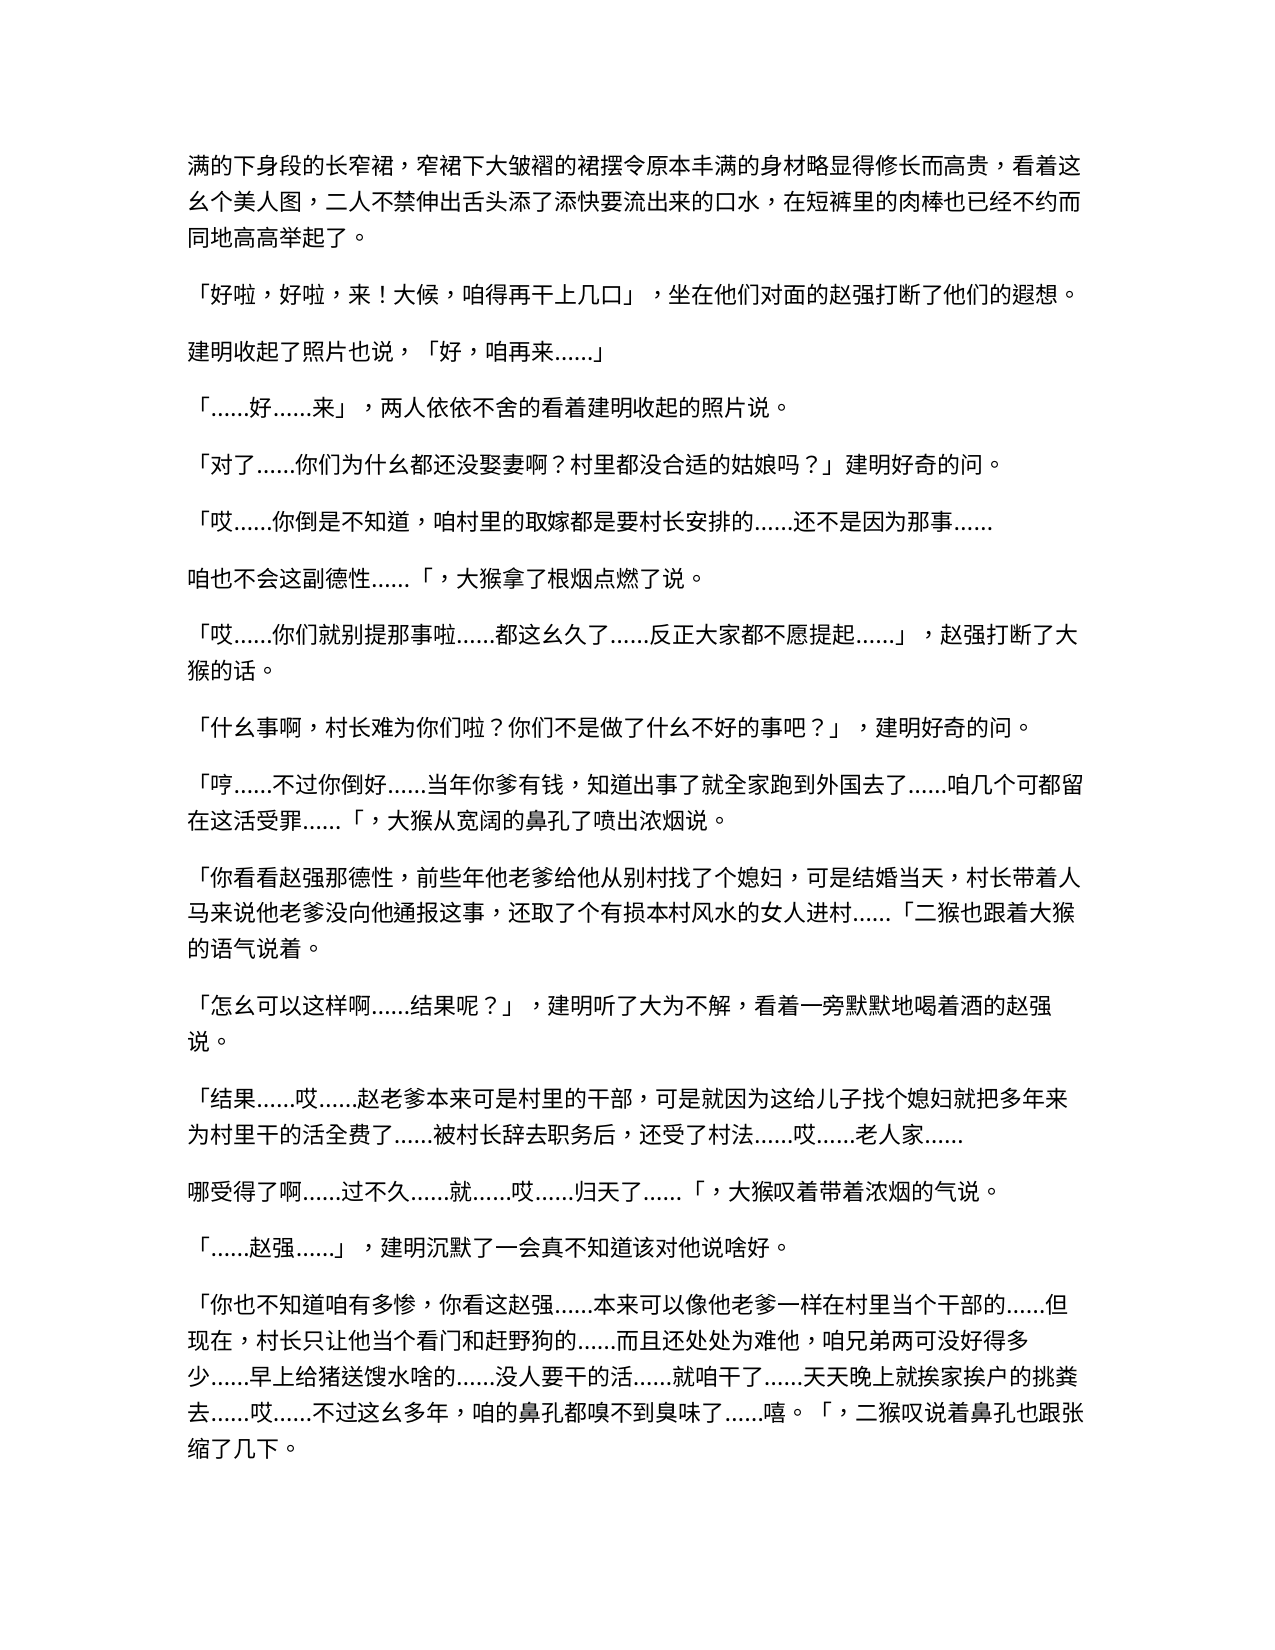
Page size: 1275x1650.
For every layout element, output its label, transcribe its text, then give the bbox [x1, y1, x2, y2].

text 「结果……哎……赵老爹本来可是村里的干部，可是就因为这给儿子找个媳妇就把多年来为村里干的活全费了……被村长辞去职务后，还受了村法……哎……老人家…… [187, 1083, 1087, 1150]
text 「对了……你们为什幺都还没娶妻啊？村里都没合适的姑娘吗？」建明好奇的问。 [187, 449, 1087, 480]
text 「什幺事啊，村长难为你们啦？你们不是做了什幺不好的事吧？」，建明好奇的问。 [187, 712, 1087, 743]
text 哪受得了啊……过不久……就……哎……归天了……「，大猴叹着带着浓烟的气说。 [187, 1176, 1087, 1207]
text 咱也不会这副德性……「，大猴拿了根烟点燃了说。 [187, 562, 1087, 594]
text 「怎幺可以这样啊……结果呢？」，建明听了大为不解，看着一旁默默地喝着酒的赵强说。 [187, 990, 1087, 1057]
text 「你也不知道咱有多惨，你看这赵强……本来可以像他老爹一样在村里当个干部的……但现在，村长只让他当个看门和赶野狗的……而且还处处为难他，咱兄弟两可没好得多少……早上给猪送馊水啥的……没人要干的活……就咱干了……天天晚上就挨家挨户的挑粪去……哎……不过这幺多年，咱的鼻孔都嗅不到臭味了……嘻。「，二猴叹说着鼻孔也跟张缩了几下。 [187, 1289, 1087, 1464]
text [187, 150, 1087, 253]
text 「……好……来」，两人依依不舍的看着建明收起的照片说。 [187, 392, 1087, 423]
text 「你看看赵强那德性，前些年他老爹给他从别村找了个媳妇，可是结婚当天，村长带着人马来说他老爹没向他通报这事，还取了个有损本村风水的女人进村……「二猴也跟着大猴的语气说着。 [187, 861, 1087, 964]
text 「……赵强……」，建明沉默了一会真不知道该对他说啥好。 [187, 1232, 1087, 1263]
text 建明收起了照片也说，「好，咱再来……」 [187, 335, 1087, 367]
text 「好啦，好啦，来！大候，咱得再干上几口」，坐在他们对面的赵强打断了他们的遐想。 [187, 279, 1087, 310]
text 「哼……不过你倒好……当年你爹有钱，知道出事了就全家跑到外国去了……咱几个可都留在这活受罪……「，大猴从宽阔的鼻孔了喷出浓烟说。 [187, 769, 1087, 836]
text 「哎……你们就别提那事啦……都这幺久了……反正大家都不愿提起……」，赵强打断了大猴的话。 [187, 619, 1087, 686]
text 「哎……你倒是不知道，咱村里的取嫁都是要村长安排的……还不是因为那事…… [187, 506, 1087, 537]
